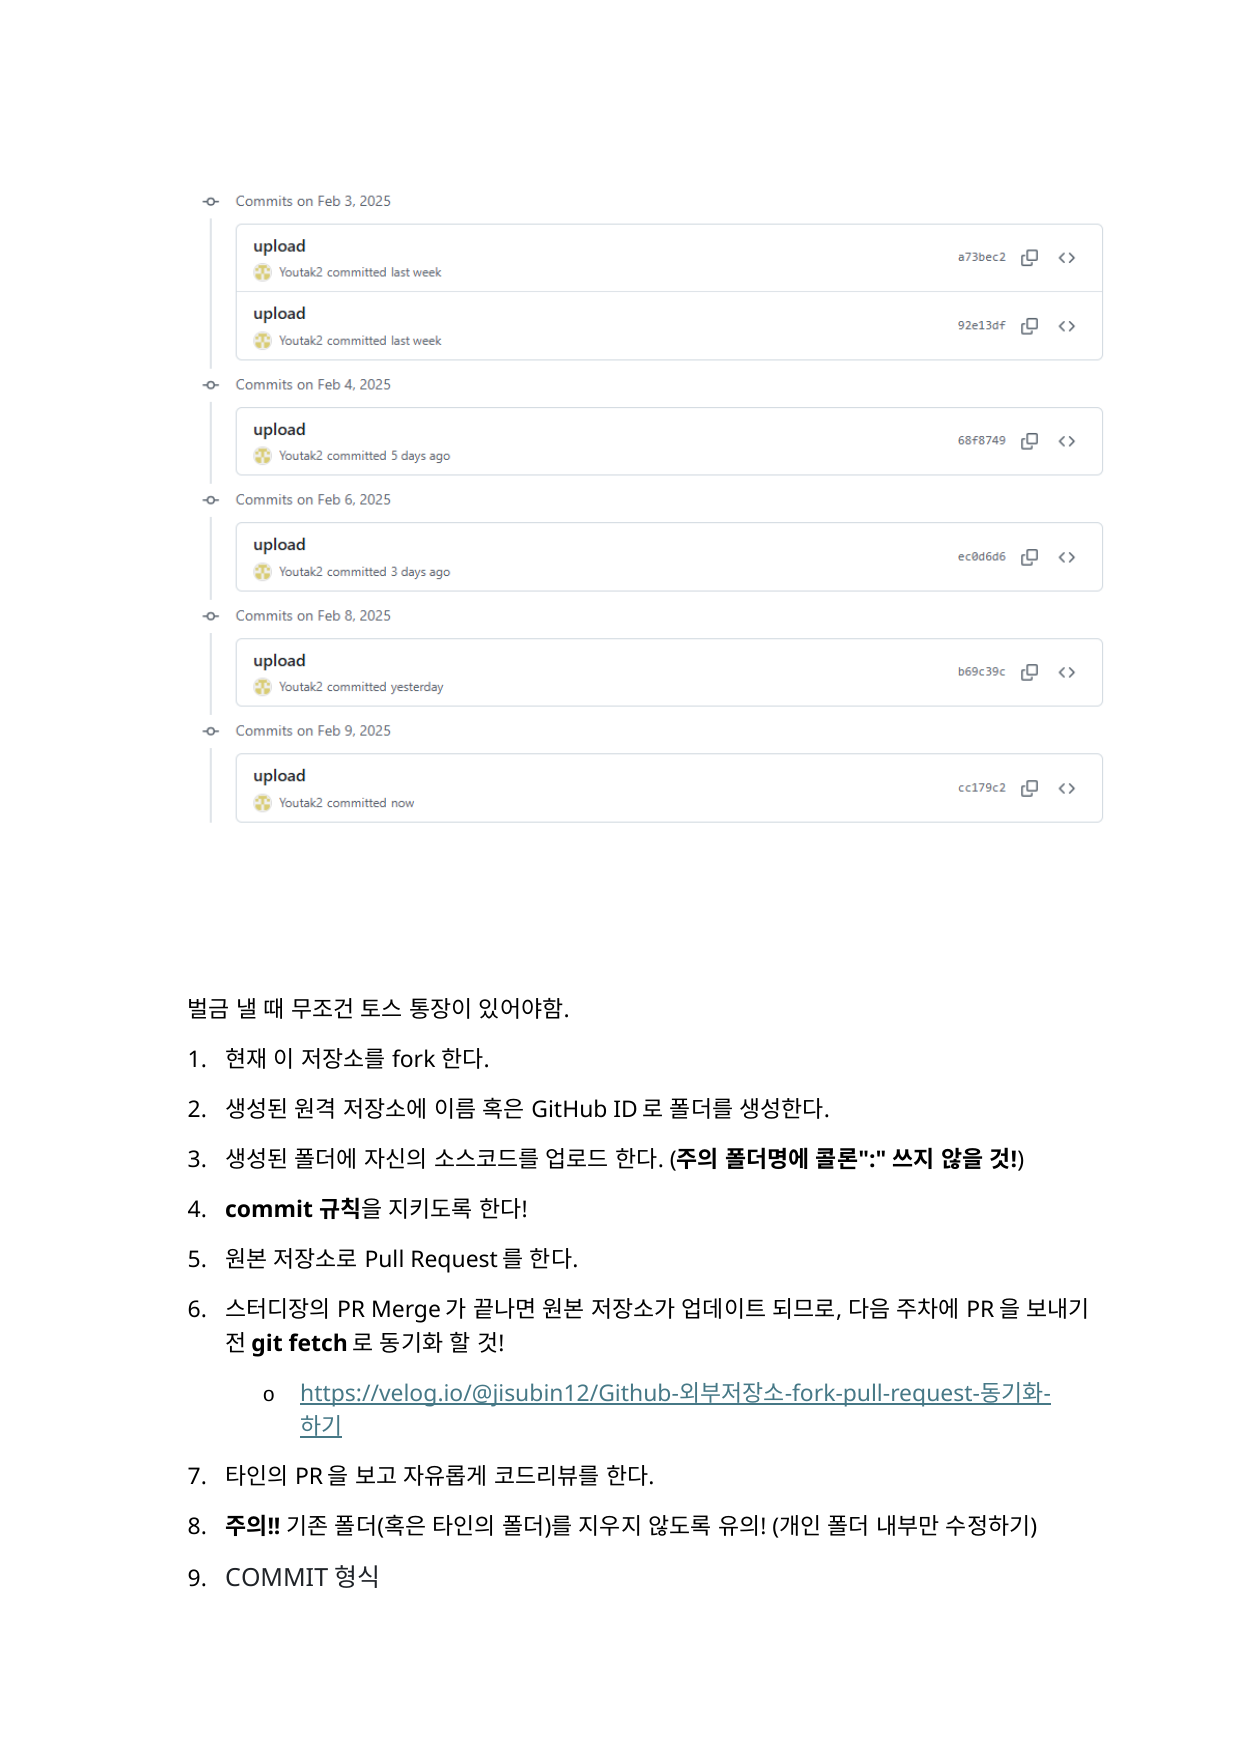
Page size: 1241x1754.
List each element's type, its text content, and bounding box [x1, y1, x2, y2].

list 주의!! 기존 폴더(혹은 타인의 폴더)를 지우지 않도록 유의! (개인 폴더 내부만 수정하기) [187, 1508, 1090, 1541]
list 원본 저장소로 Pull Request를 한다. [187, 1241, 1090, 1274]
list 현재 이 저장소를 fork 한다. [187, 1041, 1090, 1074]
list 타인의 PR을 보고 자유롭게 코드리뷰를 한다. [187, 1458, 1090, 1491]
text 벌금 낼 때 무조건 토스 통장이 있어야함. [187, 991, 1090, 1024]
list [187, 1558, 1090, 1594]
list 생성된 폴더에 자신의 소스코드를 업로드 한다. (주의 폴더명에 콜론":" 쓰지 않을 것!) [187, 1141, 1090, 1174]
list 스터디장의 PR Merge가 끝나면 원본 저장소가 업데이트 되므로, 다음 주차에 PR을 보내기 전 git fetch로 동기화 할 것! [187, 1291, 1090, 1358]
list commit 규칙을 지키도록 한다! [187, 1191, 1090, 1224]
list https://velog.io/@jisubin12/Github-외부저장소-fork-pull-request-동기화-하기 [262, 1374, 1090, 1441]
list 생성된 원격 저장소에 이름 혹은 GitHub ID로 폴더를 생성한다. [187, 1091, 1090, 1124]
picture [187, 177, 1128, 831]
